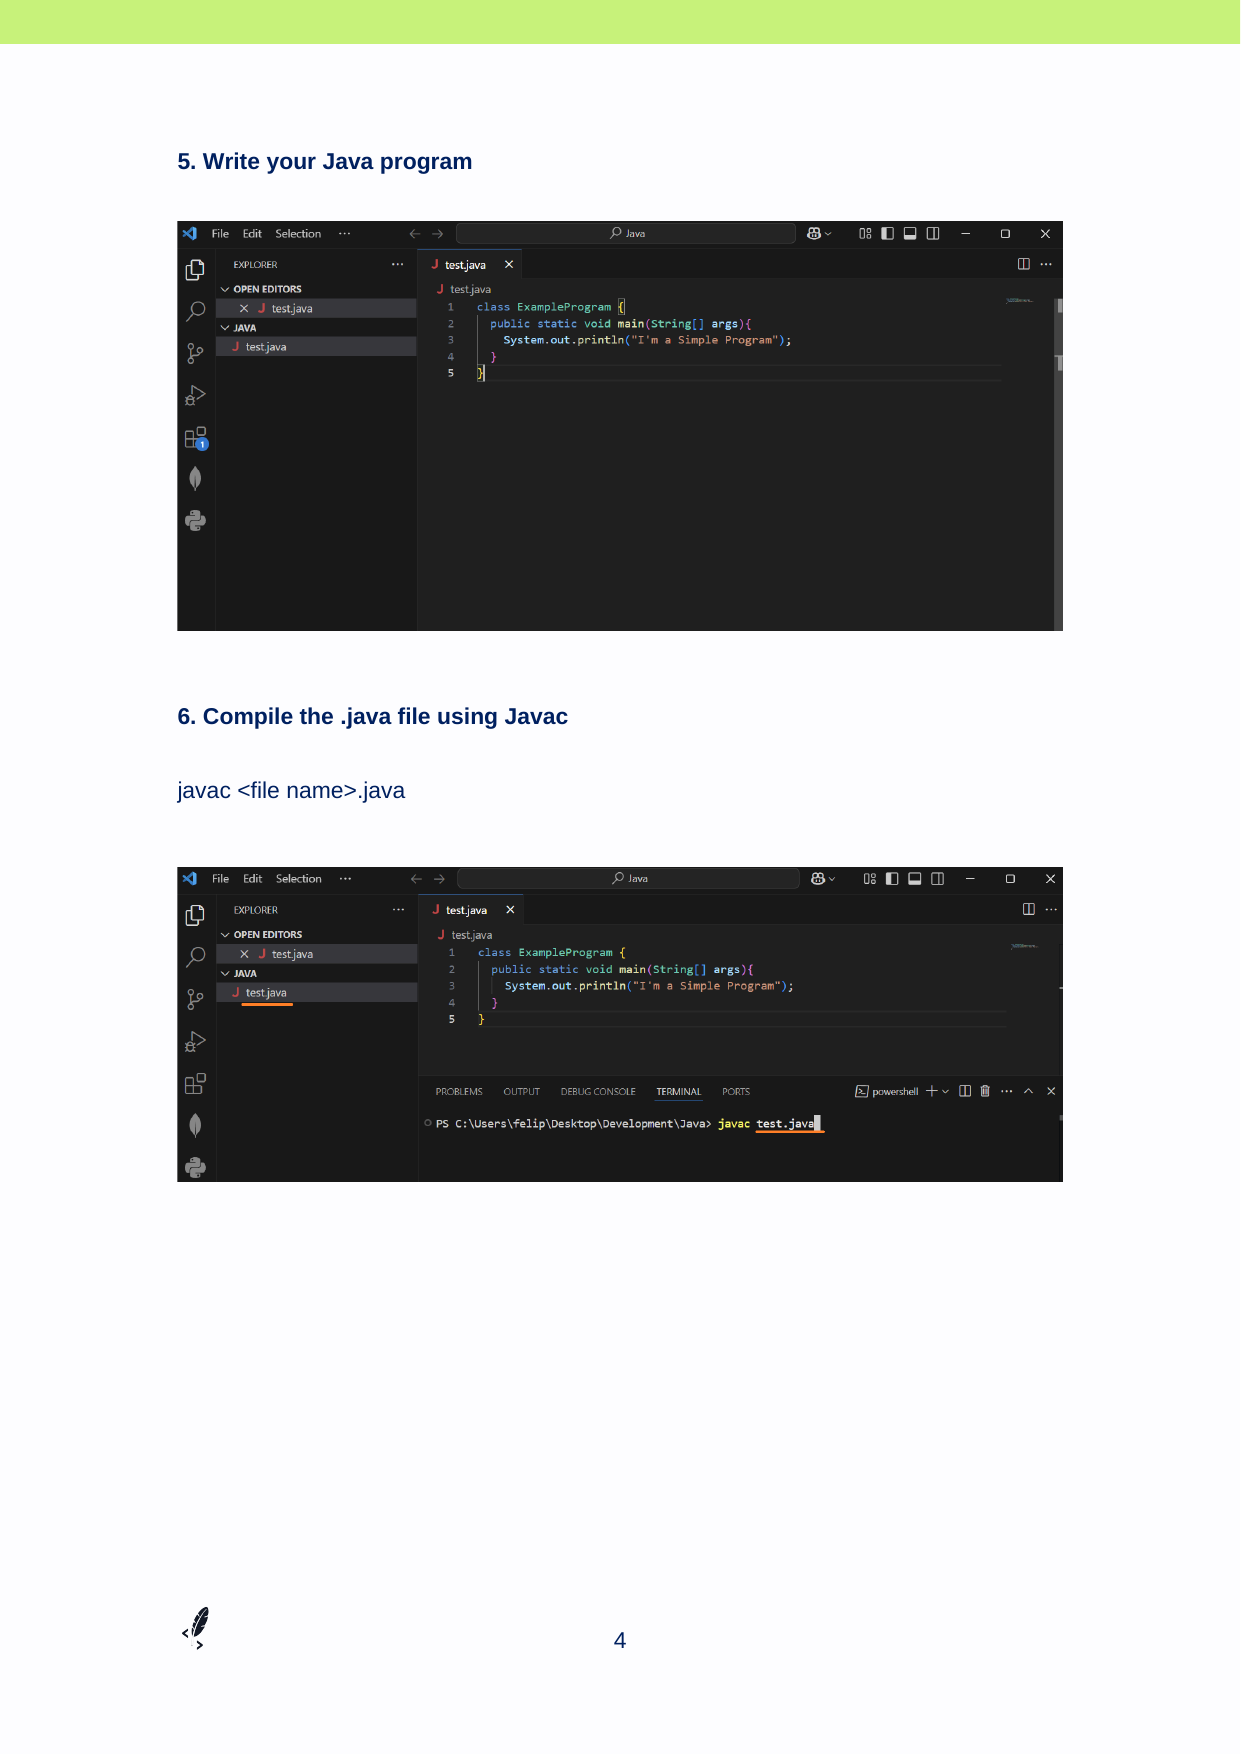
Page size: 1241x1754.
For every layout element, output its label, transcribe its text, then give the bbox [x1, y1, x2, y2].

picture [177, 221, 1063, 631]
subtitle 5. Write your Java program [177, 148, 1063, 174]
subtitle 6. Compile the .java file using Javac [177, 703, 1063, 729]
picture [177, 1604, 216, 1653]
picture [177, 867, 1063, 1182]
text javac <file name>.java [177, 777, 1063, 803]
